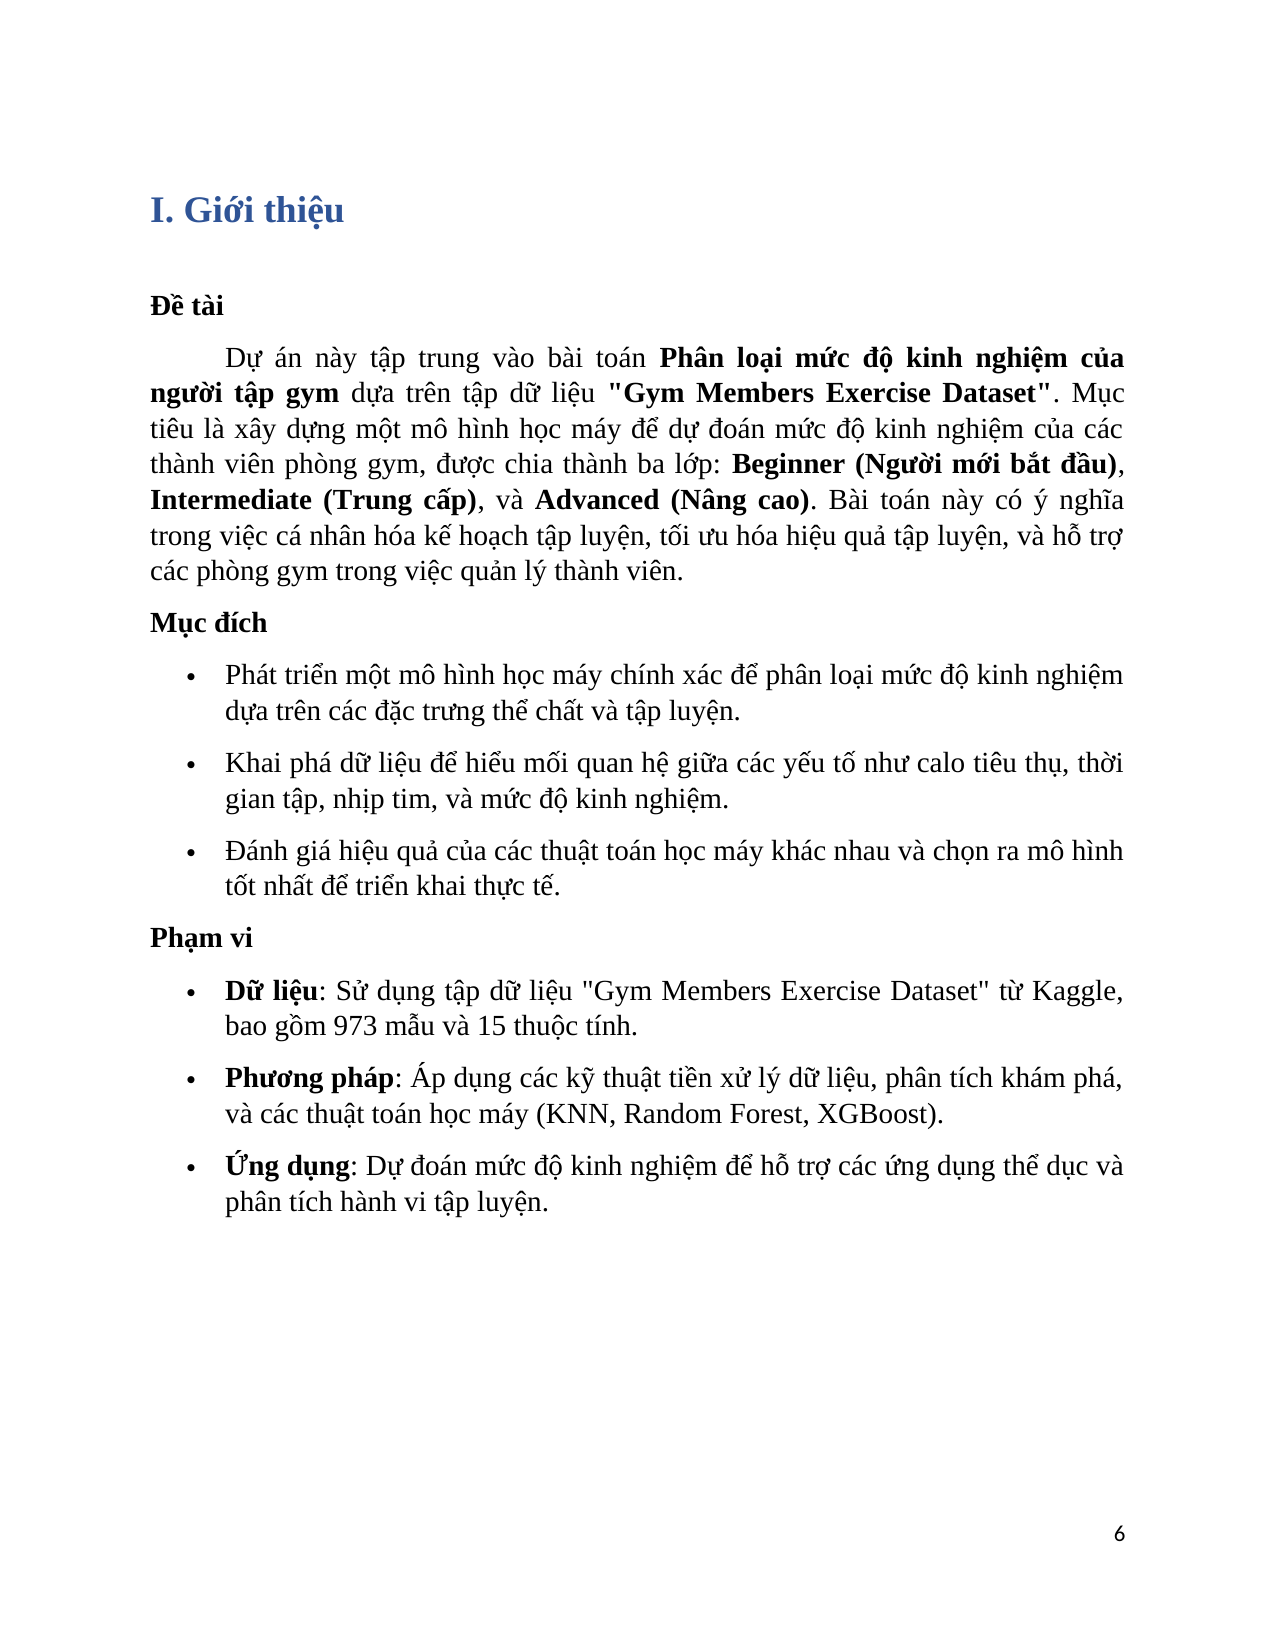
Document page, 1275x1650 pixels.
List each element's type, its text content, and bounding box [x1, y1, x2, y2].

text Phạm vi [150, 921, 1125, 954]
text Mục đích [150, 605, 1125, 639]
subtitle I. Giới thiệu [150, 187, 1125, 231]
text Đề tài [150, 288, 1125, 321]
list Dữ liệu: Sử dụng tập dữ liệu "Gym Members Exercise Dataset" từ Kaggle, bao gồm 973 mẫu và 15 thuộc tính. [187, 973, 1125, 1042]
text Dự án này tập trung vào bài toán Phân loại mức độ kinh nghiệm của người tập gym dựa trên tập dữ liệu "Gym Members Exercise Dataset". Mục tiêu là xây dựng một mô hình học máy để dự đoán mức độ kinh nghiệm của các thành viên phòng gym, được chia thành ba lớp: Beginner (Người mới bắt đầu), Intermediate (Trung cấp), và Advanced (Nâng cao). Bài toán này có ý nghĩa trong việc cá nhân hóa kế hoạch tập luyện, tối ưu hóa hiệu quả tập luyện, và hỗ trợ các phòng gym trong việc quản lý thành viên. [150, 340, 1125, 587]
list Phương pháp: Áp dụng các kỹ thuật tiền xử lý dữ liệu, phân tích khám phá, và các thuật toán học máy (KNN, Random Forest, XGBoost). [187, 1061, 1125, 1129]
list Khai phá dữ liệu để hiểu mối quan hệ giữa các yếu tố như calo tiêu thụ, thời gian tập, nhịp tim, và mức độ kinh nghiệm. [187, 745, 1125, 814]
list Đánh giá hiệu quả của các thuật toán học máy khác nhau và chọn ra mô hình tốt nhất để triển khai thực tế. [187, 833, 1125, 902]
list Phát triển một mô hình học máy chính xác để phân loại mức độ kinh nghiệm dựa trên các đặc trưng thể chất và tập luyện. [187, 657, 1125, 727]
list Ứng dụng: Dự đoán mức độ kinh nghiệm để hỗ trợ các ứng dụng thể dục và phân tích hành vi tập luyện. [187, 1148, 1125, 1217]
